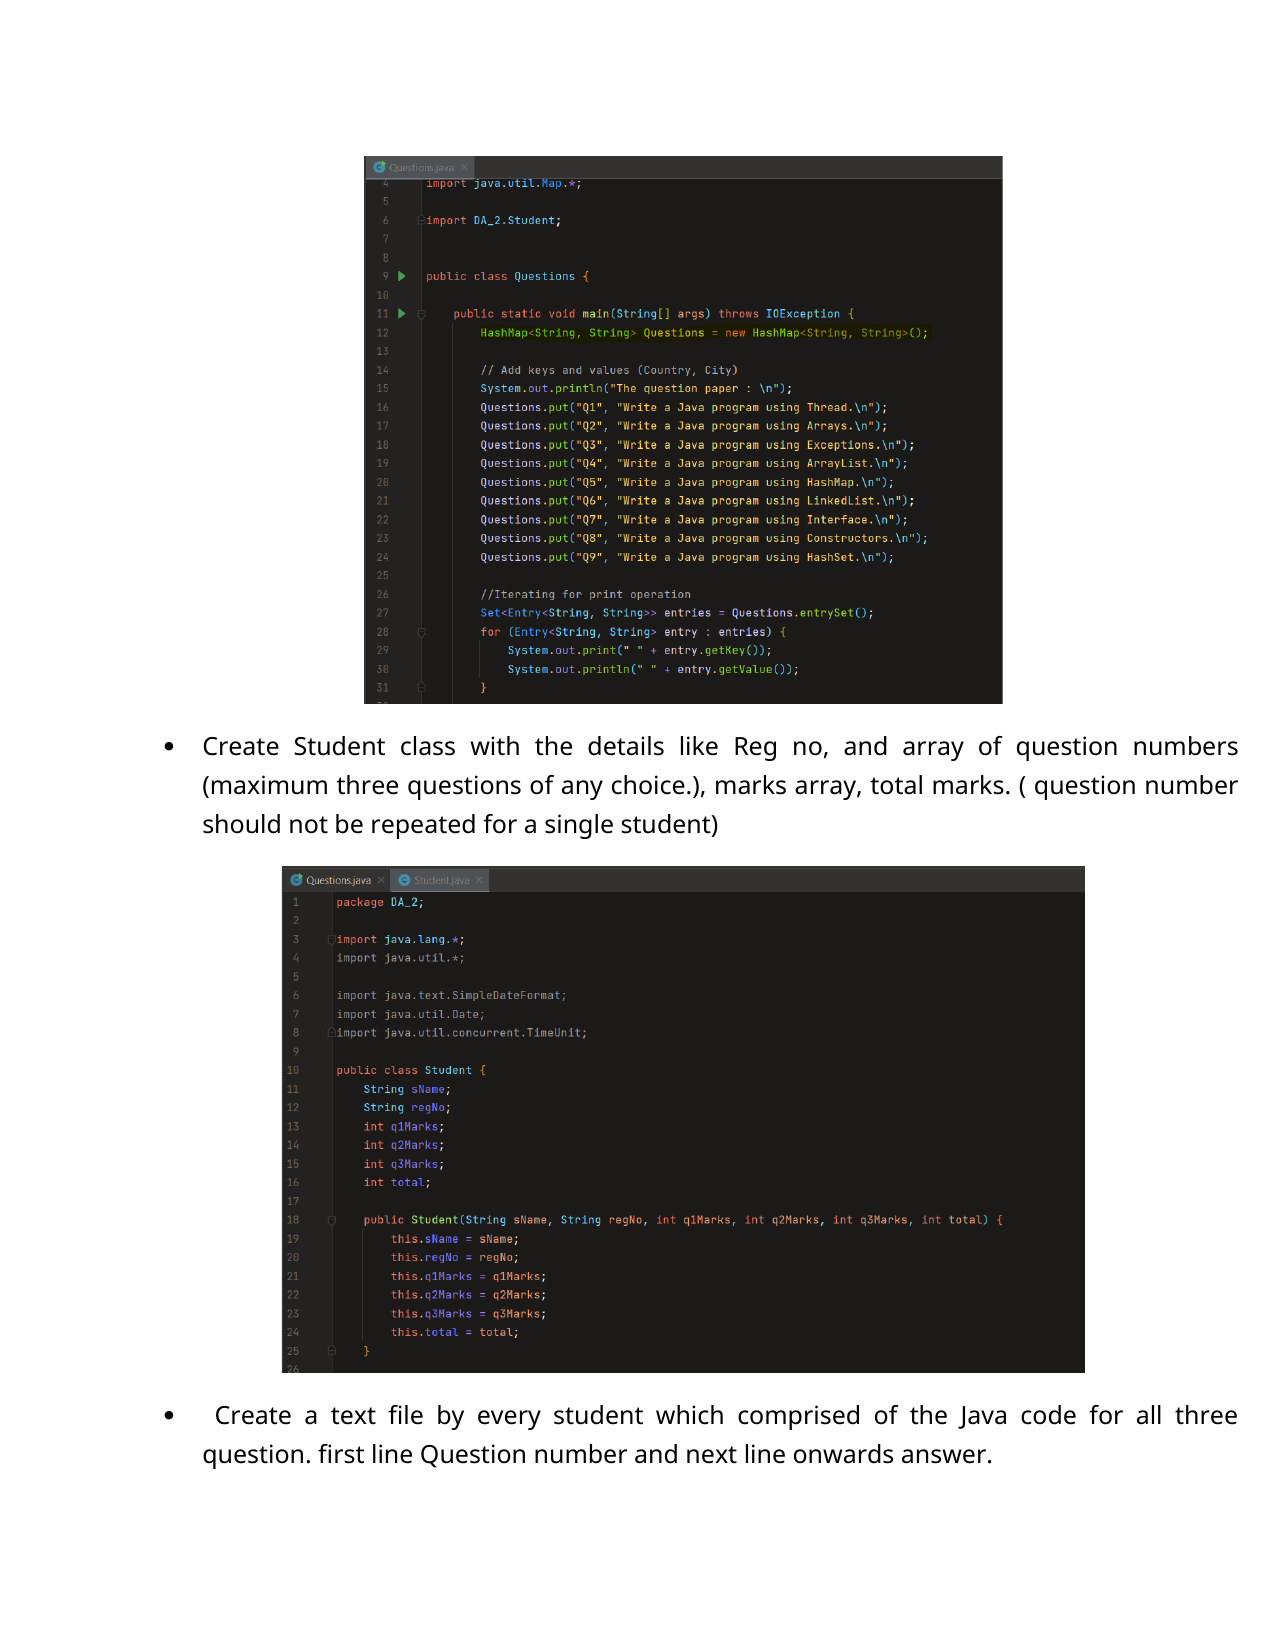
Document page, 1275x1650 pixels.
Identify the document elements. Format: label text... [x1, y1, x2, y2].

list Create Student class with the details like Reg no, and array of question numbers (maximum three questions of any choice.), marks array, total marks. ( question number should not be repeated for a single student) [164, 728, 1239, 841]
list Create a text file by every student which comprised of the Java code for all three question. first line Question number and next line onwards answer. [164, 1397, 1239, 1471]
picture [281, 866, 1085, 1373]
picture [364, 156, 1003, 704]
